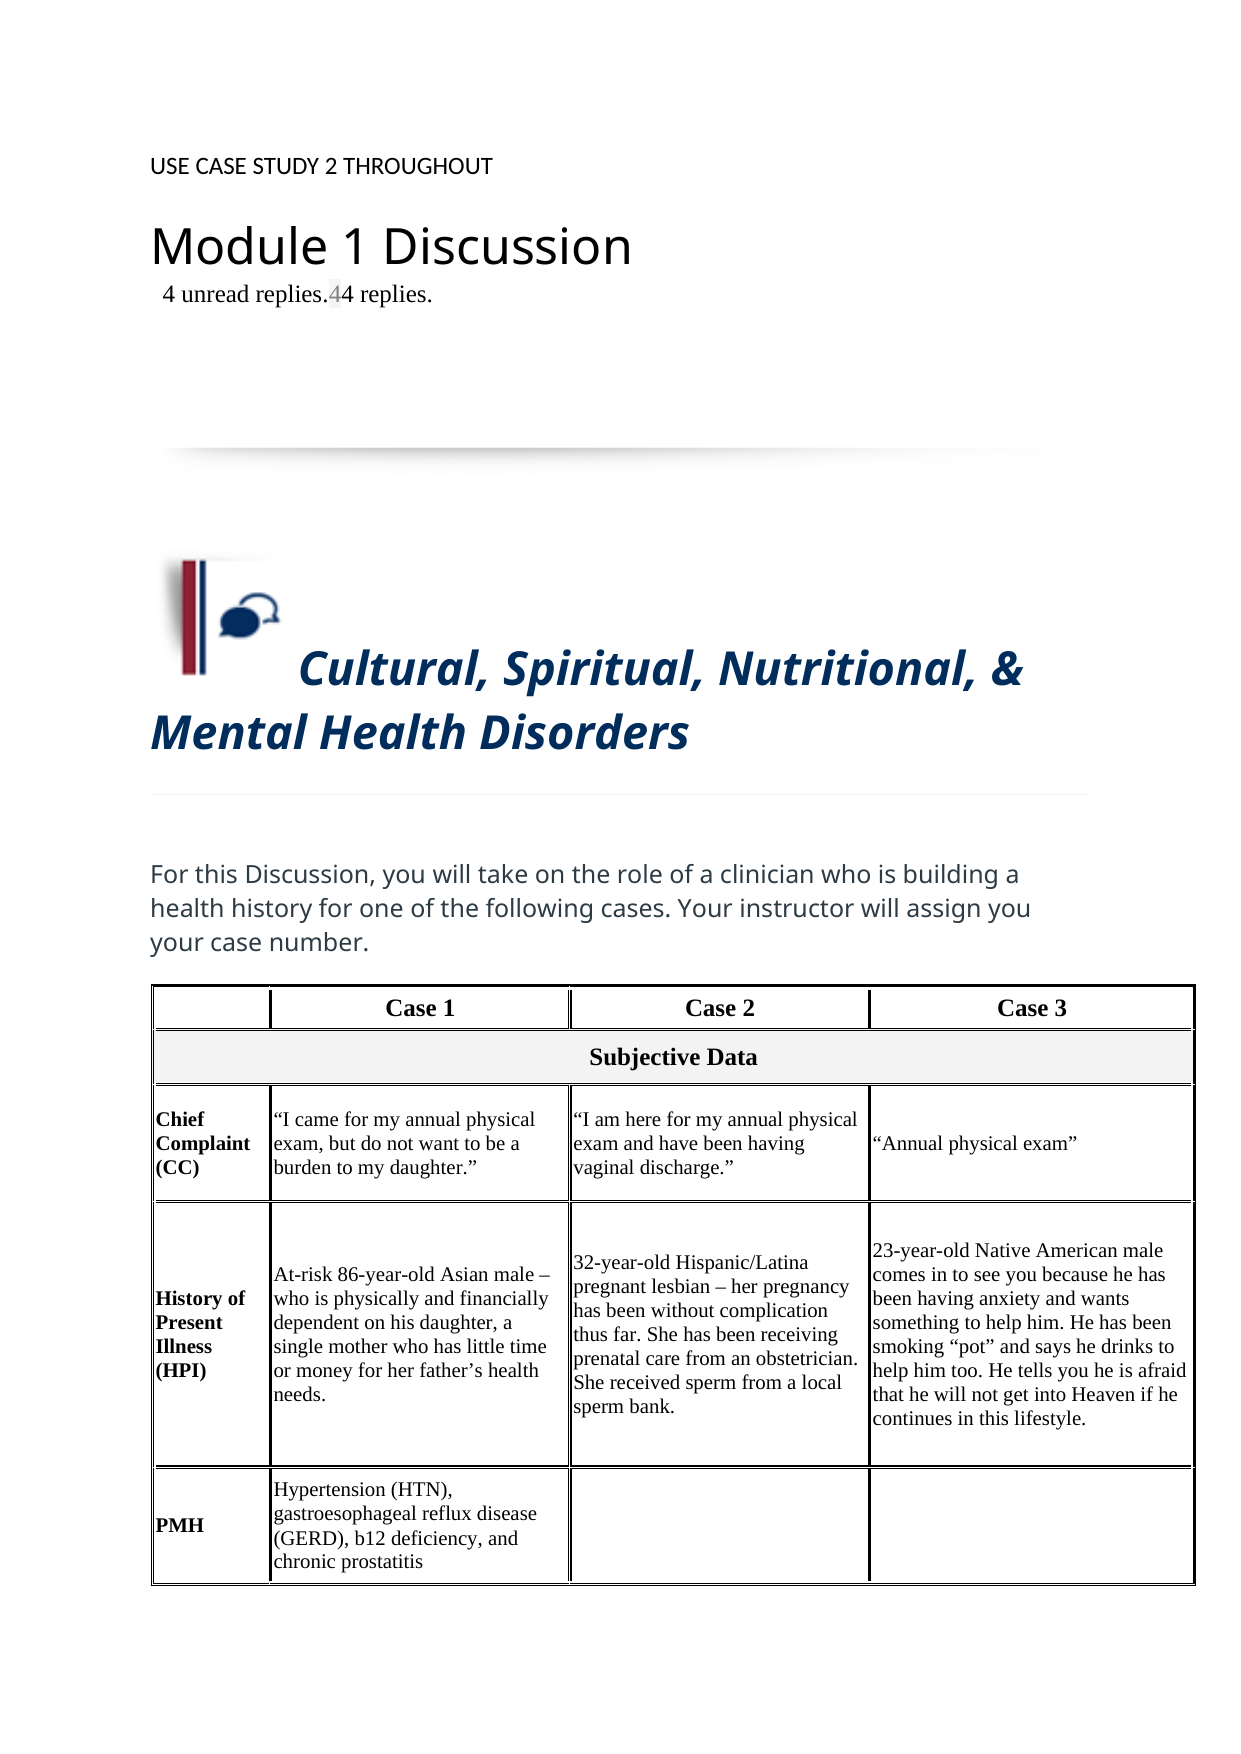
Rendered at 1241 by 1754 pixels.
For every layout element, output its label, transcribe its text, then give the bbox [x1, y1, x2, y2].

table_cell [570, 1469, 869, 1582]
table_header Case 1 [270, 986, 570, 1028]
text Module 1 Discussion [150, 211, 1090, 279]
text 44 unread replies.44 replies. [341, 279, 1090, 308]
table_header Case 2 [570, 987, 869, 1028]
picture [150, 549, 286, 686]
table_cell At-risk 86-year-old Asian male – who is physically and financially dependent on his daughter, a single mother who has little time or money for her father’s health needs. [272, 1203, 568, 1465]
text 44 unread replies.44 replies. [150, 279, 329, 308]
table_cell 32-year-old Hispanic/Latina pregnant lesbian – her pregnancy has been without complication thus far. She has been receiving prenatal care from an obstetrician. She received sperm from a local sperm bank. [572, 1203, 868, 1465]
table_header [154, 986, 270, 1028]
picture [150, 428, 1091, 481]
table_cell Subjective Data [152, 1028, 1194, 1082]
text Cultural, Spiritual, Nutritional, & Mental Health Disorders [150, 550, 1090, 763]
table_cell PMH [154, 1465, 270, 1582]
table_cell 23-year-old Native American male comes in to see you because he has been having anxiety and wants something to help him. He has been smoking “pot” and says he drinks to help him too. He tells you he is afraid that he will not get into Heaven if he continues in this lifestyle. [871, 1200, 1194, 1465]
text USE CASE STUDY 2 THROUGHOUT [150, 150, 1090, 181]
table_cell “I came for my annual physical exam, but do not want to be a burden to my daughter.” [272, 1086, 568, 1199]
table_cell “Annual physical exam” [871, 1083, 1194, 1199]
table_cell History of Present Illness (HPI) [154, 1200, 269, 1465]
table_cell [869, 1465, 1194, 1582]
table_cell Hypertension (HTN), gastroesophageal reflux disease (GERD), b12 deficiency, and chronic prostatitis [270, 1465, 570, 1582]
text For this Discussion, you will take on the role of a clinician who is building a health history for one of the following cases. Your instructor will assign you your case number. [150, 857, 1090, 959]
table_cell Chief Complaint (CC) [154, 1083, 269, 1199]
table_cell “I am here for my annual physical exam and have been having vaginal discharge.” [572, 1086, 868, 1199]
table_header Case 3 [869, 987, 1193, 1028]
